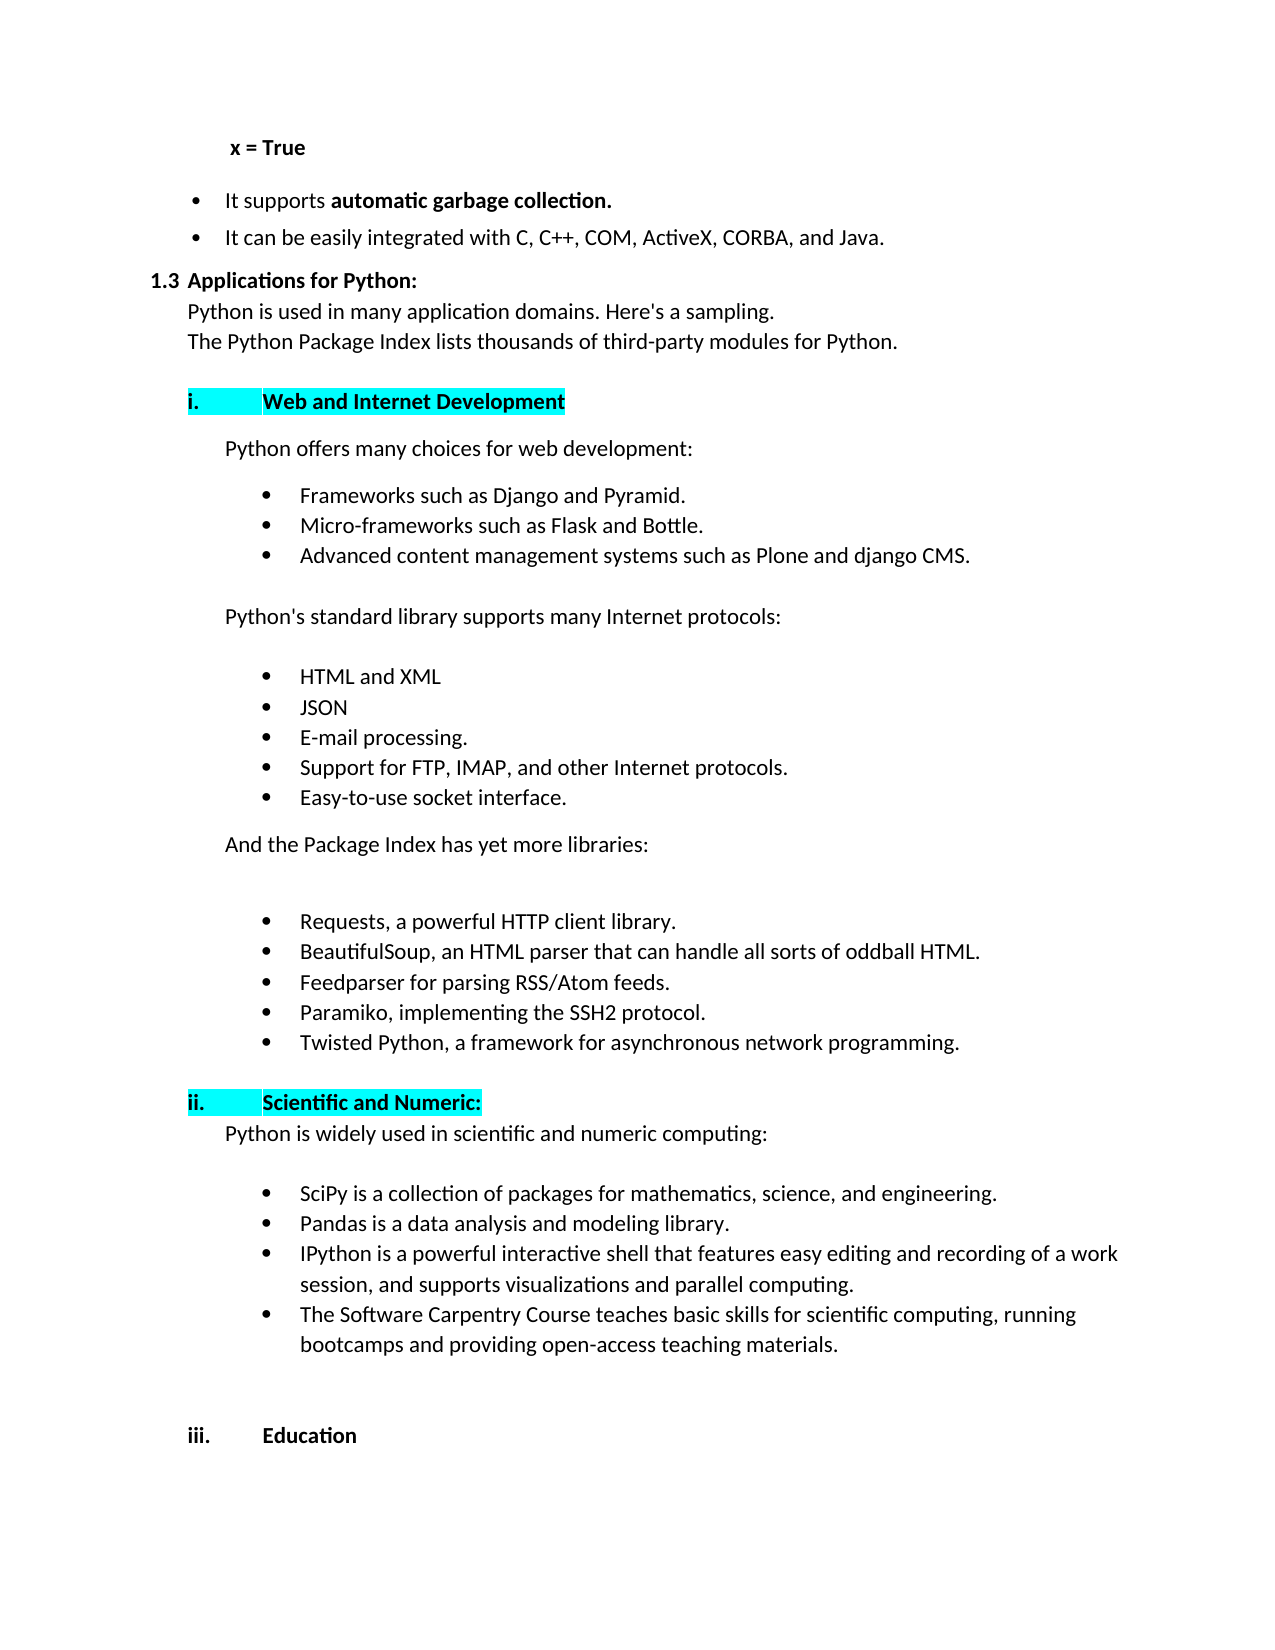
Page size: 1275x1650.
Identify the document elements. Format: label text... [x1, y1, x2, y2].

list Easy-to-use socket interface. [262, 783, 1125, 811]
list Paramiko, implementing the SSH2 protocol. [262, 998, 1125, 1026]
list Feedparser for parsing RSS/Atom feeds. [262, 968, 1125, 996]
list Python's standard library supports many Internet protocols: [187, 602, 1125, 630]
list Python is used in many application domains. Here's a sampling. [187, 297, 1125, 325]
text x = True [230, 124, 1120, 162]
list Frameworks such as Django and Pyramid. [262, 481, 1125, 509]
list BeautifulSoup, an HTML parser that can handle all sorts of oddball HTML. [262, 937, 1125, 965]
text And the Package Index has yet more libraries: [150, 830, 1125, 858]
list Scientific and Numeric: [187, 1088, 1125, 1116]
list IPython is a powerful interactive shell that features easy editing and recording of a work session, and supports visualizations and parallel computing. [262, 1239, 1125, 1298]
list Advanced content management systems such as Plone and django CMS. [262, 542, 1125, 569]
list Pandas is a data analysis and modeling library. [262, 1209, 1125, 1237]
list Web and Internet Development [187, 387, 1125, 415]
list Requests, a powerful HTTP client library. [262, 907, 1125, 935]
text Python offers many choices for web development: [150, 434, 1125, 462]
list Python is widely used in scientific and numeric computing: [187, 1119, 1125, 1147]
list Support for FTP, IMAP, and other Internet protocols. [262, 753, 1125, 781]
list SciPy is a collection of packages for mathematics, science, and engineering. [262, 1179, 1125, 1207]
list The Software Carpentry Course teaches basic skills for scientific computing, running bootcamps and providing open-access teaching materials. [262, 1300, 1125, 1358]
list E-mail processing. [262, 723, 1125, 751]
list JSON [262, 693, 1125, 721]
list HTML and XML [262, 662, 1125, 690]
list Education [187, 1421, 1125, 1449]
list Applications for Python: [150, 267, 1125, 294]
list Twisted Python, a framework for asynchronous network programming. [262, 1028, 1125, 1056]
list It supports automatic garbage collection. [192, 177, 1120, 214]
list The Python Package Index lists thousands of third-party modules for Python. [187, 327, 1125, 355]
list Micro-frameworks such as Flask and Bottle. [262, 511, 1125, 539]
list It can be easily integrated with C, C++, COM, ActiveX, CORBA, and Java. [192, 214, 1120, 252]
